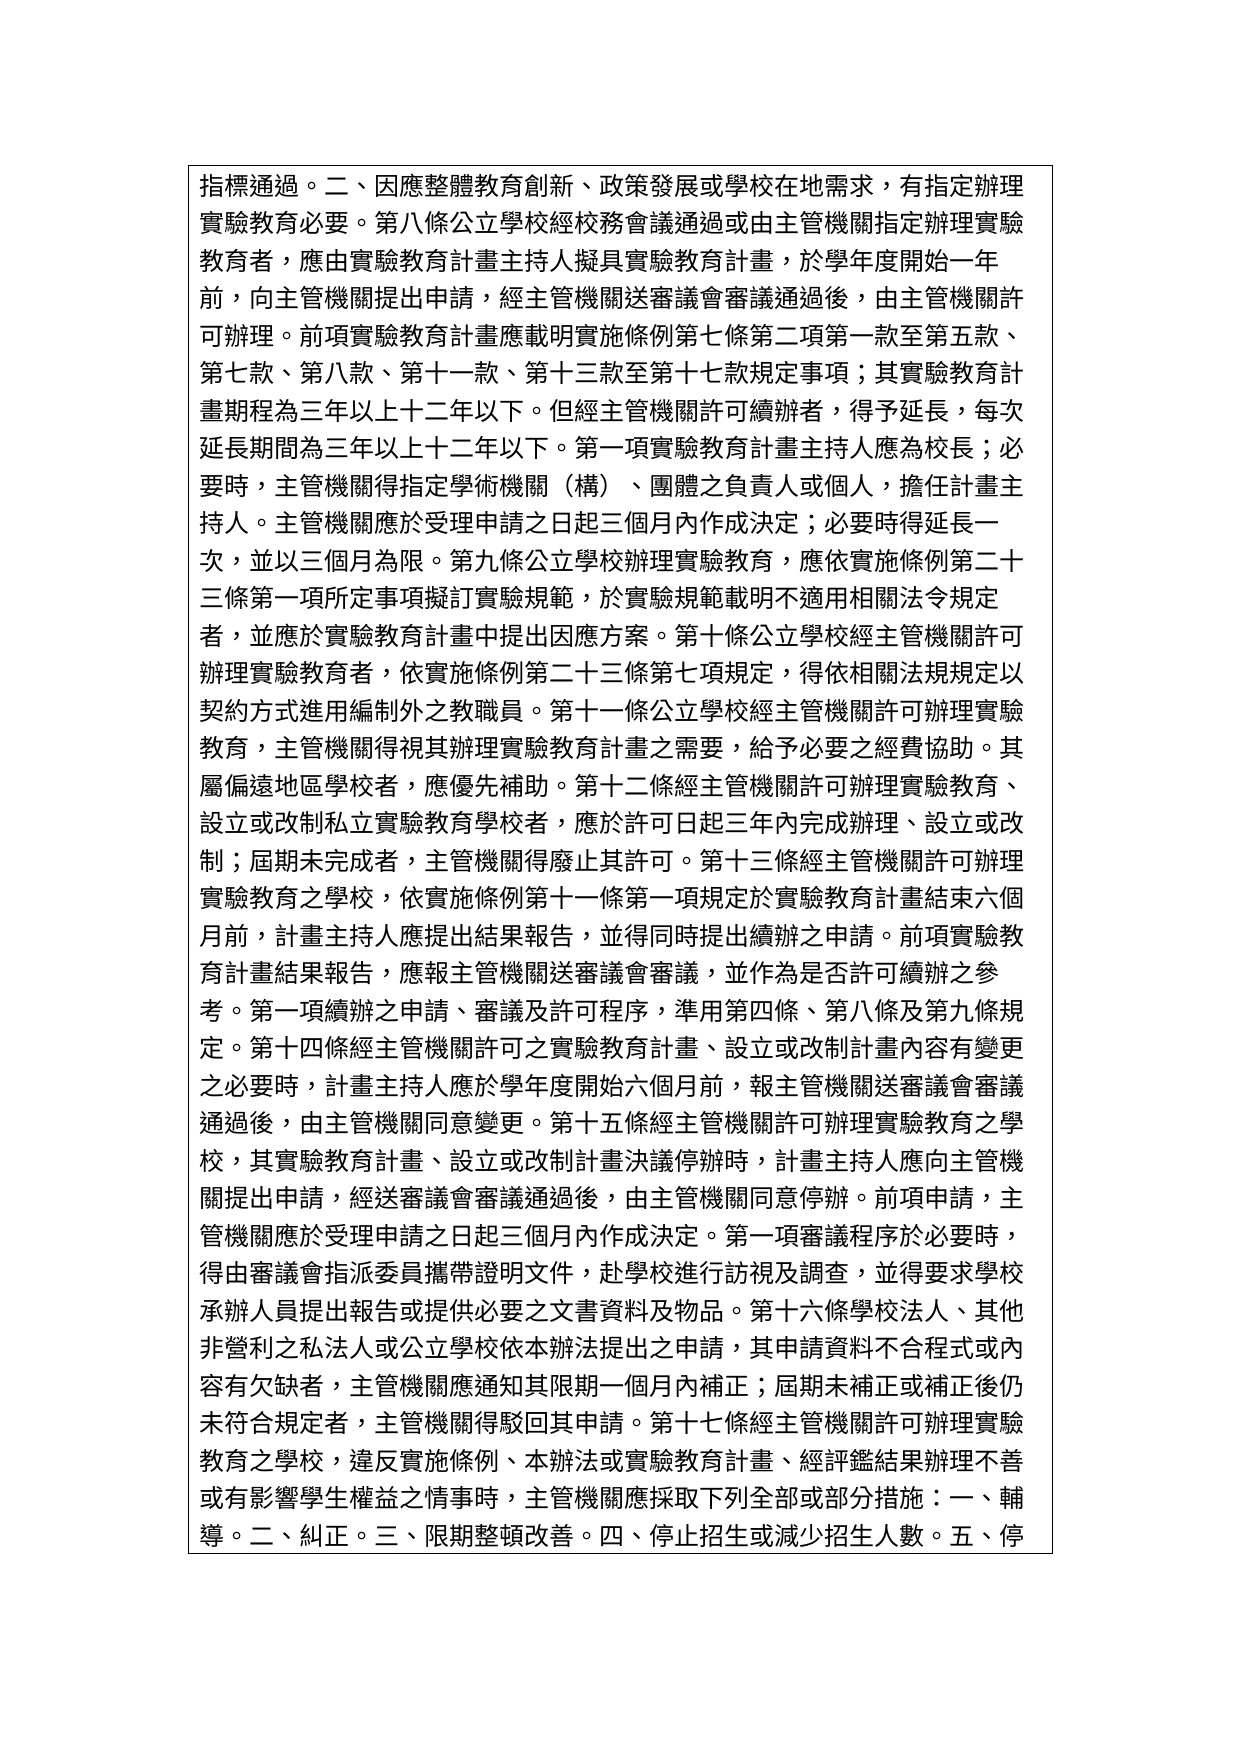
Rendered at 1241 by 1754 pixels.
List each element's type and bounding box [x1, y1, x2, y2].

table_cell [189, 166, 1052, 1553]
